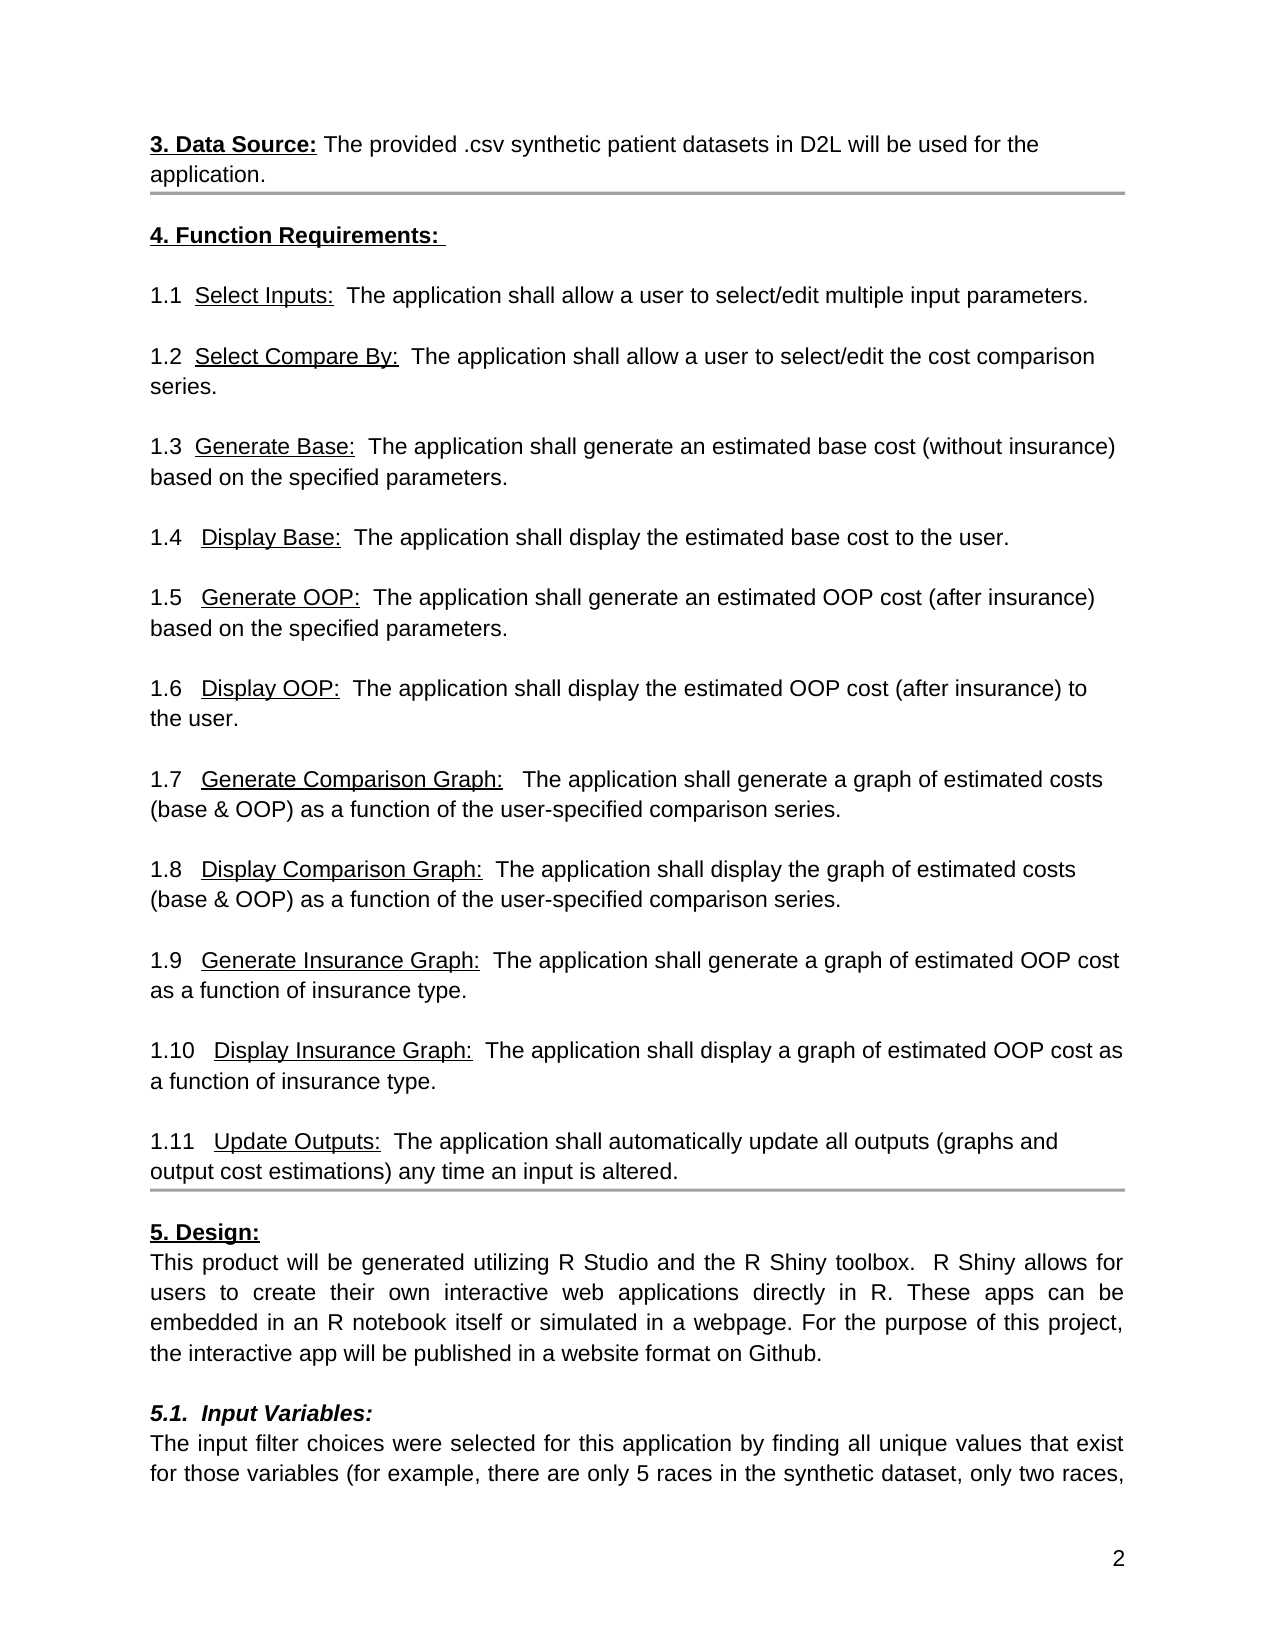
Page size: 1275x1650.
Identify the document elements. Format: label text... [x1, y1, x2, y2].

text 1.6 Display OOP: The application shall display the estimated OOP cost (after insurance) to the user. [150, 675, 1125, 732]
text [150, 1430, 1125, 1487]
text 1.9 Generate Insurance Graph: The application shall generate a graph of estimated OOP cost as a function of insurance type. [150, 947, 1125, 1003]
text 1.5 Generate OOP: The application shall generate an estimated OOP cost (after insurance) based on the specified parameters. [150, 584, 1125, 641]
text 5.1. Input Variables: [150, 1400, 1125, 1426]
text 1.3 Generate Base: The application shall generate an estimated base cost (without insurance) based on the specified parameters. [150, 433, 1125, 490]
text 3. Data Source: The provided .csv synthetic patient datasets in D2L will be used for the application. [150, 131, 1125, 188]
text 4. Function Requirements: [150, 222, 1125, 248]
text 1.10 Display Insurance Graph: The application shall display a graph of estimated OOP cost as a function of insurance type. [150, 1037, 1125, 1094]
text 1.2 Select Compare By: The application shall allow a user to select/edit the cost comparison series. [150, 343, 1125, 399]
text 1.7 Generate Comparison Graph: The application shall generate a graph of estimated costs (base & OOP) as a function of the user-specified comparison series. [150, 766, 1125, 822]
text 5. Design: [150, 1219, 1125, 1245]
text 1.8 Display Comparison Graph: The application shall display the graph of estimated costs (base & OOP) as a function of the user-specified comparison series. [150, 856, 1125, 913]
text 1.4 Display Base: The application shall display the estimated base cost to the user. [150, 524, 1125, 550]
text 1.11 Update Outputs: The application shall automatically update all outputs (graphs and output cost estimations) any time an input is altered. [150, 1128, 1125, 1185]
text This product will be generated utilizing R Studio and the R Shiny toolbox. R Shiny allows for users to create their own interactive web applications directly in R. These apps can be embedded in an R notebook itself or simulated in a webpage. For the purpose of this project, the interactive app will be published in a website format on Github. [150, 1249, 1125, 1366]
text 1.1 Select Inputs: The application shall allow a user to select/edit multiple input parameters. [150, 282, 1125, 309]
